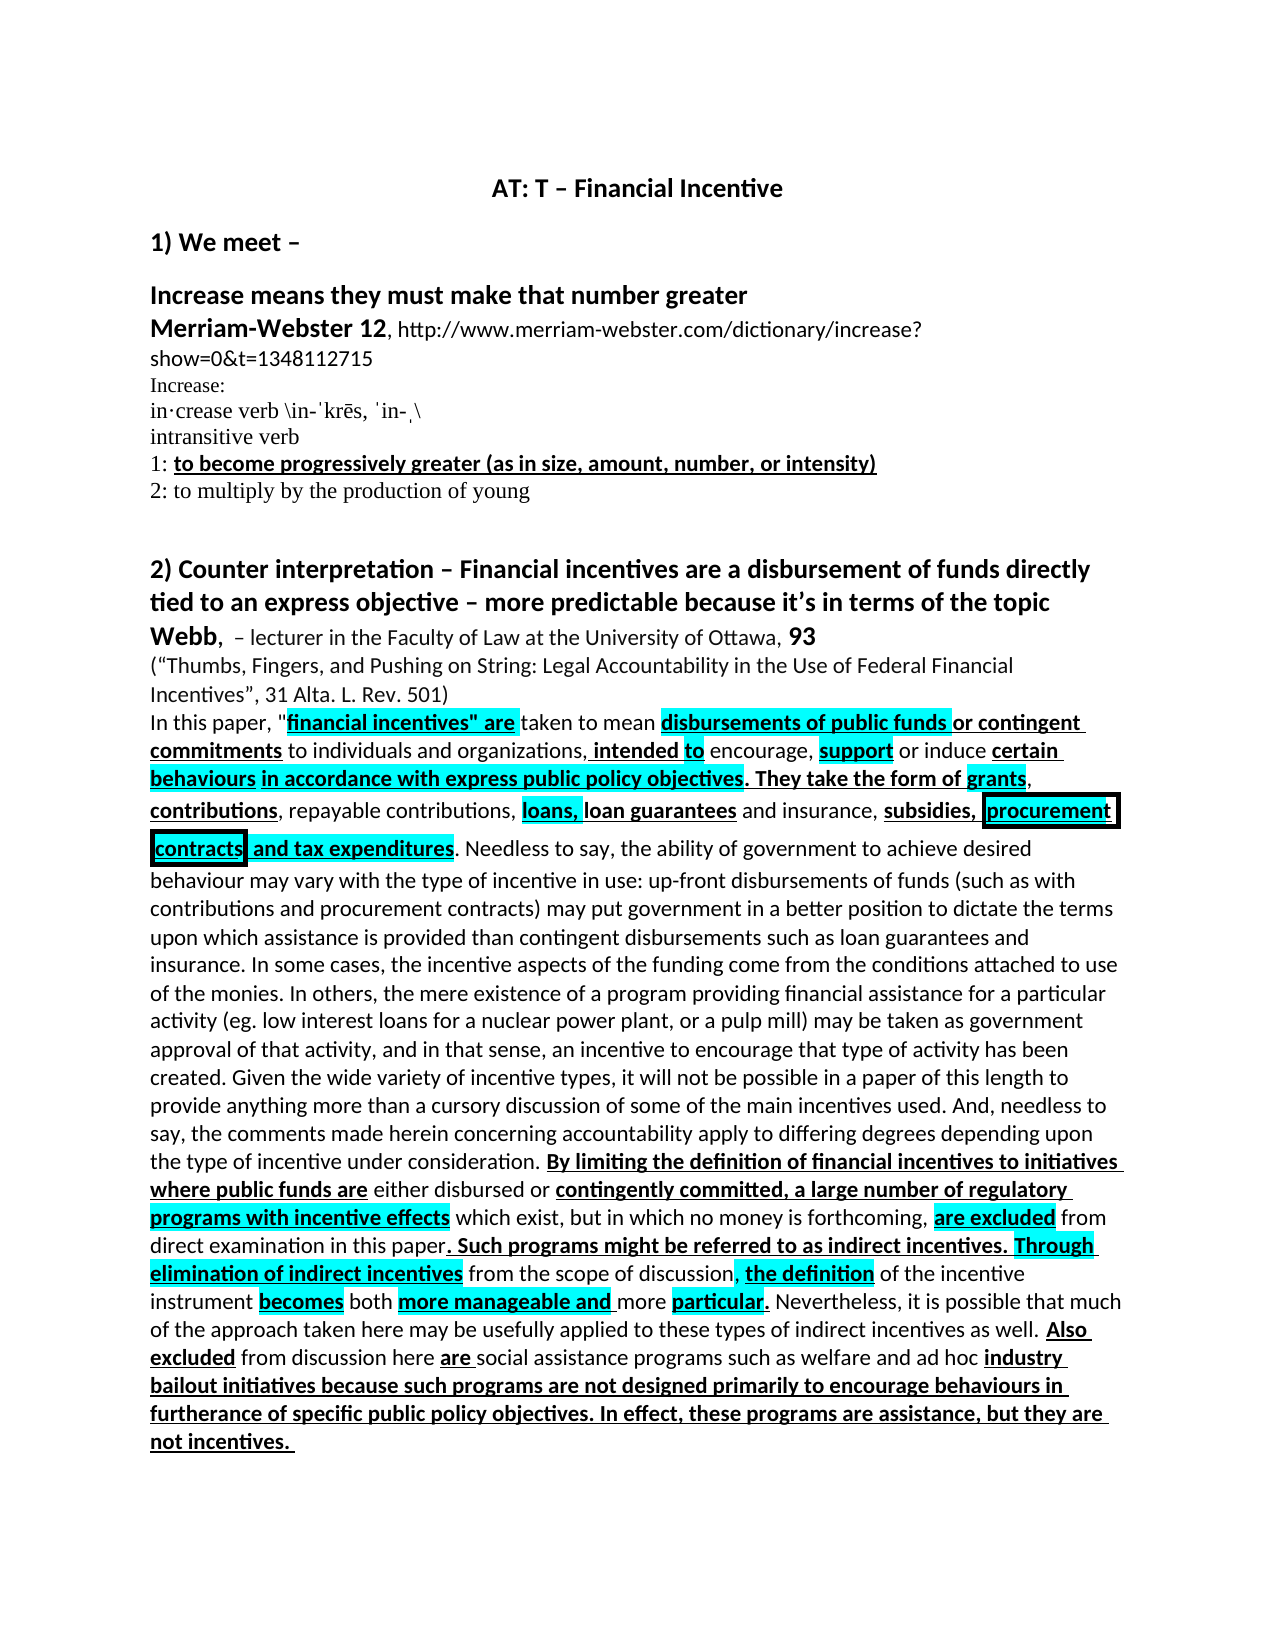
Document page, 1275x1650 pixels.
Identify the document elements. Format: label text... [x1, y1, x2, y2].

text Merriam-Webster 12, http://www.merriam-webster.com/dictionary/increase?show=0&t=1348112715 [150, 312, 1125, 373]
subtitle AT: T – Financial Incentive [150, 171, 1125, 204]
text Webb, – lecturer in the Faculty of Law at the University of Ottawa, 93 [150, 619, 1125, 652]
text 1: to become progressively greater (as in size, amount, number, or intensity) [150, 449, 1125, 477]
text 2: to multiply by the production of young [150, 477, 1125, 504]
text intransitive verb [150, 423, 1125, 449]
subtitle 1) We meet – [150, 225, 1125, 258]
text (“Thumbs, Fingers, and Pushing on String: Legal Accountability in the Use of Federal Financial Incentives”, 31 Alta. L. Rev. 501) [150, 652, 1125, 708]
text in·crease verb \in-ˈkrēs, ˈin-ˌ\ [150, 397, 1125, 423]
text Increase: [150, 373, 1125, 397]
subtitle 2) Counter interpretation – Financial incentives are a disbursement of funds directly tied to an express objective – more predictable because it’s in terms of the topic [150, 553, 1125, 619]
text In this paper, "financial incentives" are taken to mean disbursements of public funds or contingent commitments to individuals and organizations, intended to encourage, support or induce certain behaviours in accordance with express public policy objectives. They take the form of grants, contributions, repayable contributions, loans, loan guarantees and insurance, subsidies, procurement contracts and tax expenditures. Needless to say, the ability of government to achieve desired behaviour may vary with the type of incentive in use: up-front disbursements of funds (such as with contributions and procurement contracts) may put government in a better position to dictate the terms upon which assistance is provided than contingent disbursements such as loan guarantees and insurance. In some cases, the incentive aspects of the funding come from the conditions attached to use of the monies. In others, the mere existence of a program providing financial assistance for a particular activity (eg. low interest loans for a nuclear power plant, or a pulp mill) may be taken as government approval of that activity, and in that sense, an incentive to encourage that type of activity has been created. Given the wide variety of incentive types, it will not be possible in a paper of this length to provide anything more than a cursory discussion of some of the main incentives used. And, needless to say, the comments made herein concerning accountability apply to differing degrees depending upon the type of incentive under consideration. By limiting the definition of financial incentives to initiatives where public funds are either disbursed or contingently committed, a large number of regulatory programs with incentive effects which exist, but in which no money is forthcoming, are excluded from direct examination in this paper. Such programs might be referred to as indirect incentives. Through elimination of indirect incentives from the scope of discussion, the definition of the incentive instrument becomes both more manageable and more particular. Nevertheless, it is possible that much of the approach taken here may be usefully applied to these types of indirect incentives as well. Also excluded from discussion here are social assistance programs such as welfare and ad hoc industry bailout initiatives because such programs are not designed primarily to encourage behaviours in furtherance of specific public policy objectives. In effect, these programs are assistance, but they are not incentives. [150, 708, 1125, 1455]
subtitle Increase means they must make that number greater [150, 278, 1125, 312]
